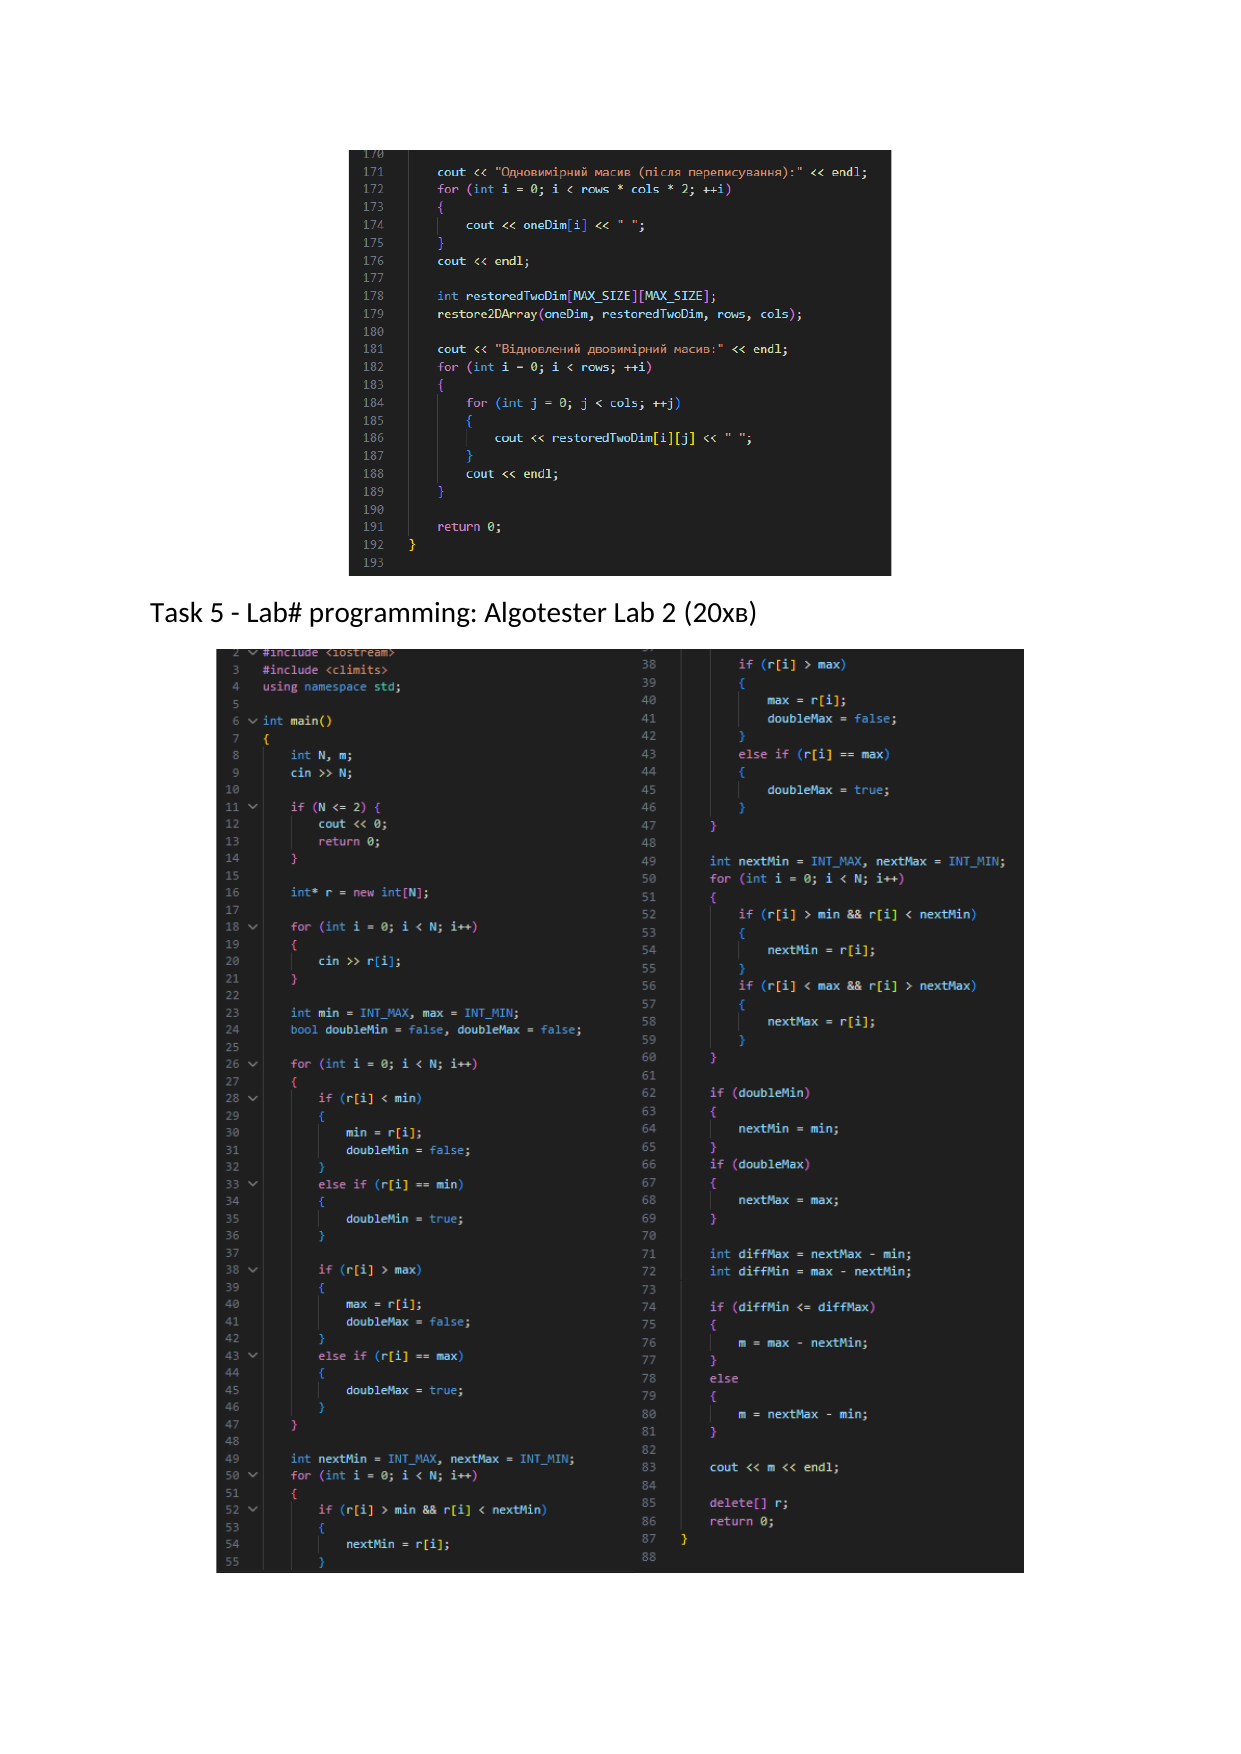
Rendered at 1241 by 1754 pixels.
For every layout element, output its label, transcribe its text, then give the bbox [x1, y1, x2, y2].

text Task 5 - Lab# programming: Algotester Lab 2 (20хв) [150, 594, 1090, 629]
picture [216, 649, 1024, 1573]
picture [348, 150, 892, 576]
